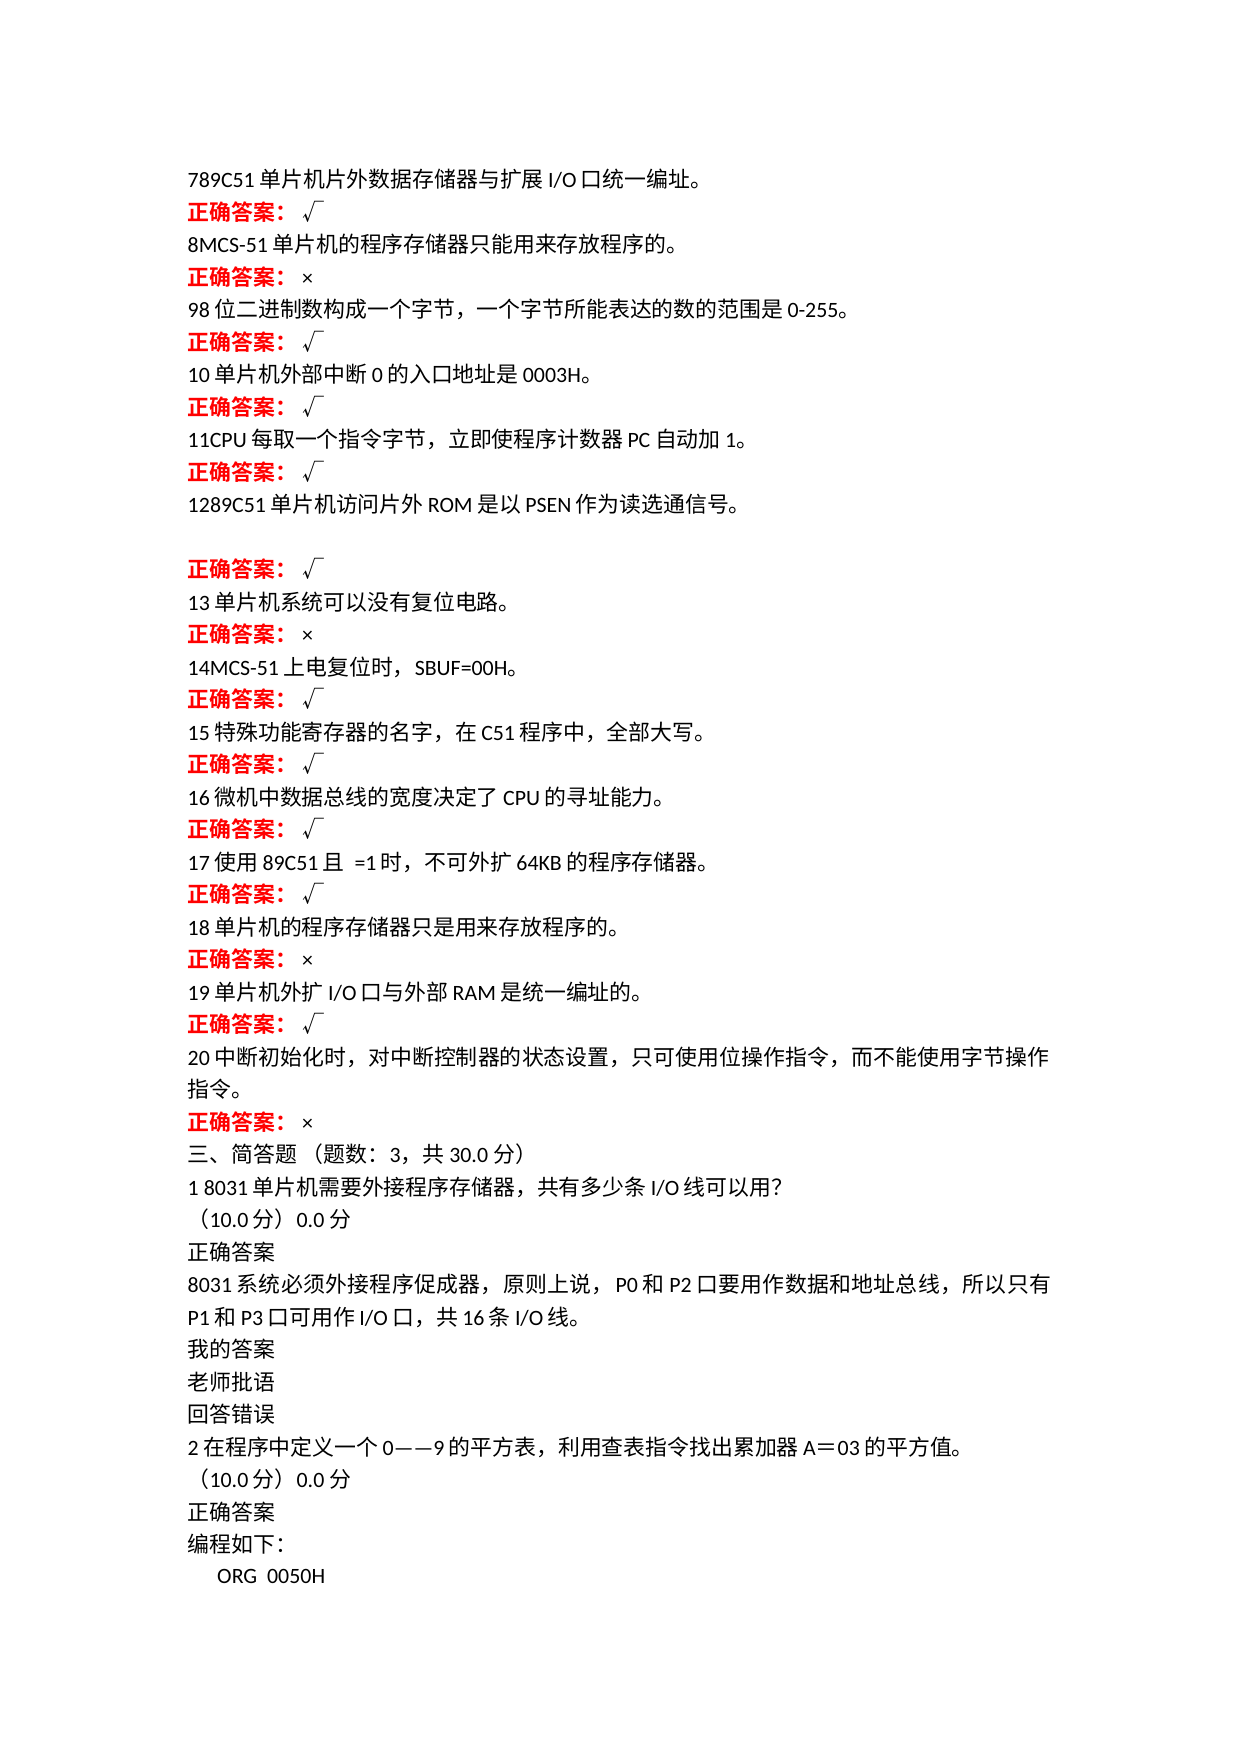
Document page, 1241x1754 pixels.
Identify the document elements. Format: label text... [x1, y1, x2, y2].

text 老师批语 [187, 1364, 1053, 1397]
text （10.0分）0.0 分 [187, 1462, 1053, 1494]
text 正确答案： × [187, 942, 1053, 974]
text 2在程序中定义一个0——9的平方表，利用查表指令找出累加器A＝03的平方值。 [187, 1429, 1053, 1462]
text 1289C51单片机访问片外ROM是以PSEN作为读选通信号。 [187, 487, 1053, 519]
text 正确答案 [187, 1234, 1053, 1267]
text 回答错误 [187, 1397, 1053, 1429]
text （10.0分）0.0 分 [187, 1202, 1053, 1234]
text 15特殊功能寄存器的名字，在C51程序中，全部大写。 [187, 714, 1053, 747]
text 98位二进制数构成一个字节，一个字节所能表达的数的范围是0-255。 [187, 292, 1053, 324]
text 17使用89C51且 =1时，不可外扩64KB的程序存储器。 [187, 844, 1053, 877]
text 正确答案： √ [187, 747, 1053, 779]
text 19单片机外扩I/O口与外部RAM是统一编址的。 [187, 974, 1053, 1007]
text 11CPU每取一个指令字节，立即使程序计数器PC自动加1。 [187, 422, 1053, 454]
text 正确答案： √ [187, 877, 1053, 909]
text 13单片机系统可以没有复位电路。 [187, 584, 1053, 617]
text 正确答案： √ [187, 324, 1053, 357]
text 正确答案： √ [187, 552, 1053, 584]
text ORG 0050H [187, 1559, 1053, 1592]
text 16微机中数据总线的宽度决定了CPU的寻址能力。 [187, 779, 1053, 812]
text 正确答案： √ [187, 812, 1053, 844]
text 正确答案： × [187, 617, 1053, 649]
text 正确答案： × [187, 1104, 1053, 1137]
text 20中断初始化时，对中断控制器的状态设置，只可使用位操作指令，而不能使用字节操作指令。 [187, 1039, 1053, 1104]
text 14MCS-51上电复位时，SBUF=00H。 [187, 649, 1053, 682]
text 789C51单片机片外数据存储器与扩展I/O口统一编址。 [187, 162, 1053, 194]
text 正确答案 [187, 1494, 1053, 1527]
text 18单片机的程序存储器只是用来存放程序的。 [187, 909, 1053, 942]
text 10单片机外部中断0的入口地址是0003H。 [187, 357, 1053, 389]
text 正确答案： √ [187, 389, 1053, 422]
text 正确答案： √ [187, 682, 1053, 714]
text 正确答案： × [187, 259, 1053, 292]
text 三、简答题 （题数：3，共 30.0 分） [187, 1137, 1053, 1169]
text 1 8031单片机需要外接程序存储器，共有多少条I/O线可以用？ [187, 1169, 1053, 1202]
text 正确答案： √ [187, 194, 1053, 227]
text 8031系统必须外接程序促成器，原则上说，P0和P2口要用作数据和地址总线，所以只有P1和P3口可用作I/O口，共16条I/O线。 [187, 1267, 1053, 1332]
text 正确答案： √ [187, 1007, 1053, 1039]
text 正确答案： √ [187, 454, 1053, 487]
text 我的答案 [187, 1332, 1053, 1364]
text 8MCS-51单片机的程序存储器只能用来存放程序的。 [187, 227, 1053, 259]
text 编程如下： [187, 1527, 1053, 1559]
